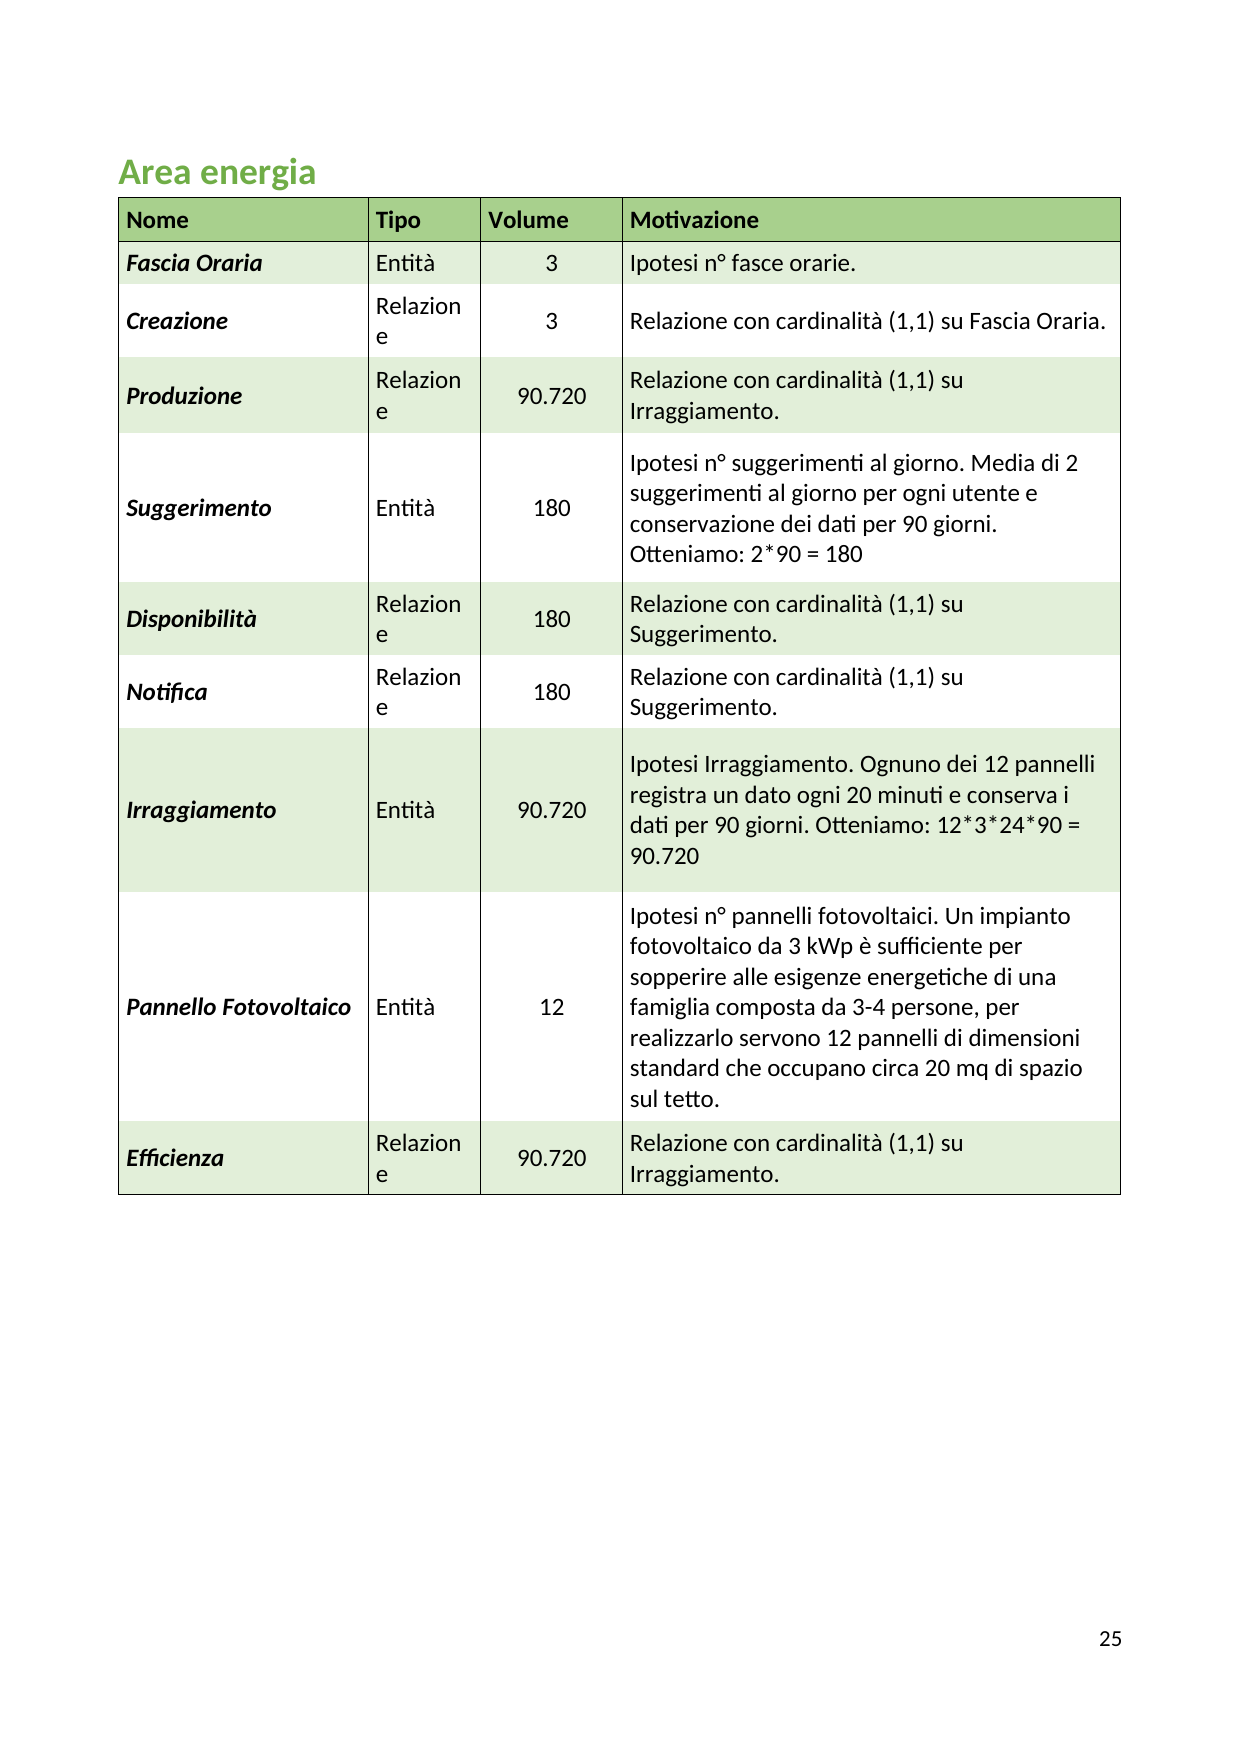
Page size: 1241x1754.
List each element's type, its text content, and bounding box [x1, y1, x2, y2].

table_cell 3 [481, 284, 622, 357]
table_cell 90.720 [481, 357, 622, 433]
table_cell Entità [369, 728, 480, 892]
table_cell Relazione con cardinalità (1,1) su Irraggiamento. [623, 357, 1120, 433]
table_cell Ipotesi n° fasce orarie. [623, 242, 1120, 284]
table_cell Disponibilità [119, 582, 368, 655]
table_cell Produzione [119, 357, 368, 433]
table_cell 180 [481, 434, 622, 582]
table_cell Relazione [369, 1121, 480, 1194]
table_cell Efficienza [119, 1121, 368, 1194]
table_header Volume [481, 198, 622, 241]
table_cell Irraggiamento [119, 728, 368, 892]
subtitle Area energia [118, 148, 1122, 193]
table_cell Fascia Oraria [119, 242, 368, 284]
table_cell 90.720 [481, 728, 622, 892]
table_cell Relazione con cardinalità (1,1) su Suggerimento. [623, 582, 1120, 655]
table_cell Entità [369, 892, 480, 1121]
table_header Tipo [369, 198, 480, 241]
table_cell 12 [481, 892, 622, 1121]
table_cell Relazione [369, 582, 480, 655]
table_cell 180 [481, 582, 622, 655]
table_cell Notifica [119, 655, 368, 728]
table_cell Entità [369, 434, 480, 582]
table_cell Relazione con cardinalità (1,1) su Irraggiamento. [623, 1121, 1120, 1194]
table_cell Relazione [369, 357, 480, 433]
table_cell Entità [369, 242, 480, 284]
table_cell Relazione [369, 655, 480, 728]
table_cell Relazione con cardinalità (1,1) su Fascia Oraria. [623, 284, 1120, 357]
table_cell Relazione con cardinalità (1,1) su Suggerimento. [623, 655, 1120, 728]
table_header Motivazione [623, 198, 1120, 241]
table_cell 90.720 [481, 1121, 622, 1194]
table_cell Ipotesi n° pannelli fotovoltaici. Un impianto fotovoltaico da 3 kWp è sufficiente per sopperire alle esigenze energetiche di una famiglia composta da 3-4 persone, per realizzarlo servono 12 pannelli di dimensioni standard che occupano circa 20 mq di spazio sul tetto. [623, 892, 1120, 1121]
table_header Nome [119, 198, 368, 241]
table_cell Ipotesi Irraggiamento. Ognuno dei 12 pannelli registra un dato ogni 20 minuti e conserva i dati per 90 giorni. Otteniamo: 12*3*24*90 = 90.720 [623, 728, 1120, 892]
table_cell Pannello Fotovoltaico [119, 892, 368, 1121]
table_cell Creazione [119, 284, 368, 357]
table_cell Relazione [369, 284, 480, 357]
table_cell 3 [481, 242, 622, 284]
table_cell 180 [481, 655, 622, 728]
table_cell Suggerimento [119, 434, 368, 582]
table_cell Ipotesi n° suggerimenti al giorno. Media di 2 suggerimenti al giorno per ogni utente e conservazione dei dati per 90 giorni. Otteniamo: 2*90 = 180 [623, 434, 1120, 582]
